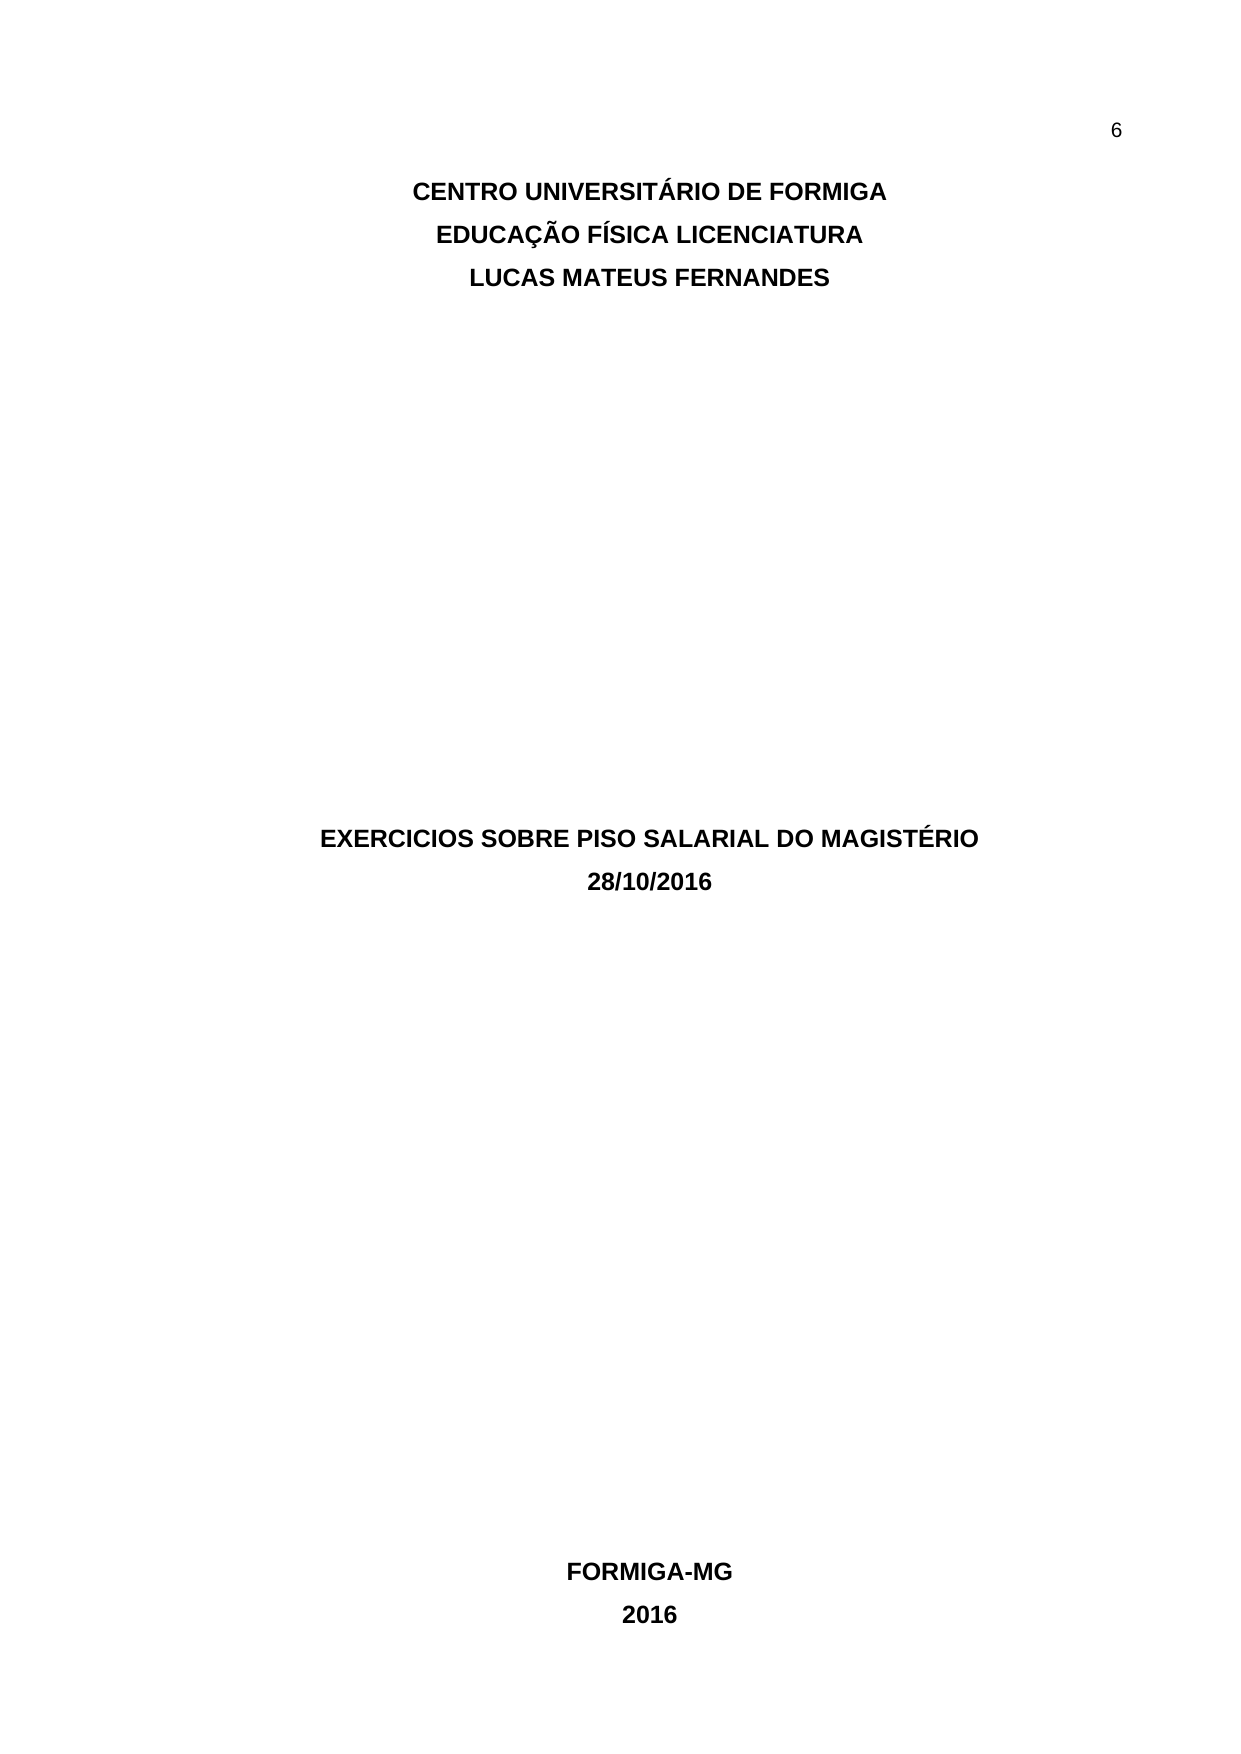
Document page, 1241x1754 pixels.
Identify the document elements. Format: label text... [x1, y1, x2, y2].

text CENTRO UNIVERSITÁRIO DE FORMIGA [177, 177, 1122, 206]
text EDUCAÇÃO FÍSICA LICENCIATURA [177, 220, 1122, 249]
text Exercicios sobre piso salarial do magistério [177, 824, 1122, 853]
text 28/10/2016 [177, 867, 1122, 896]
text LUCAS MATEUS FERNANDES [177, 263, 1122, 292]
text Formiga-MG 2016 [177, 1557, 1122, 1629]
